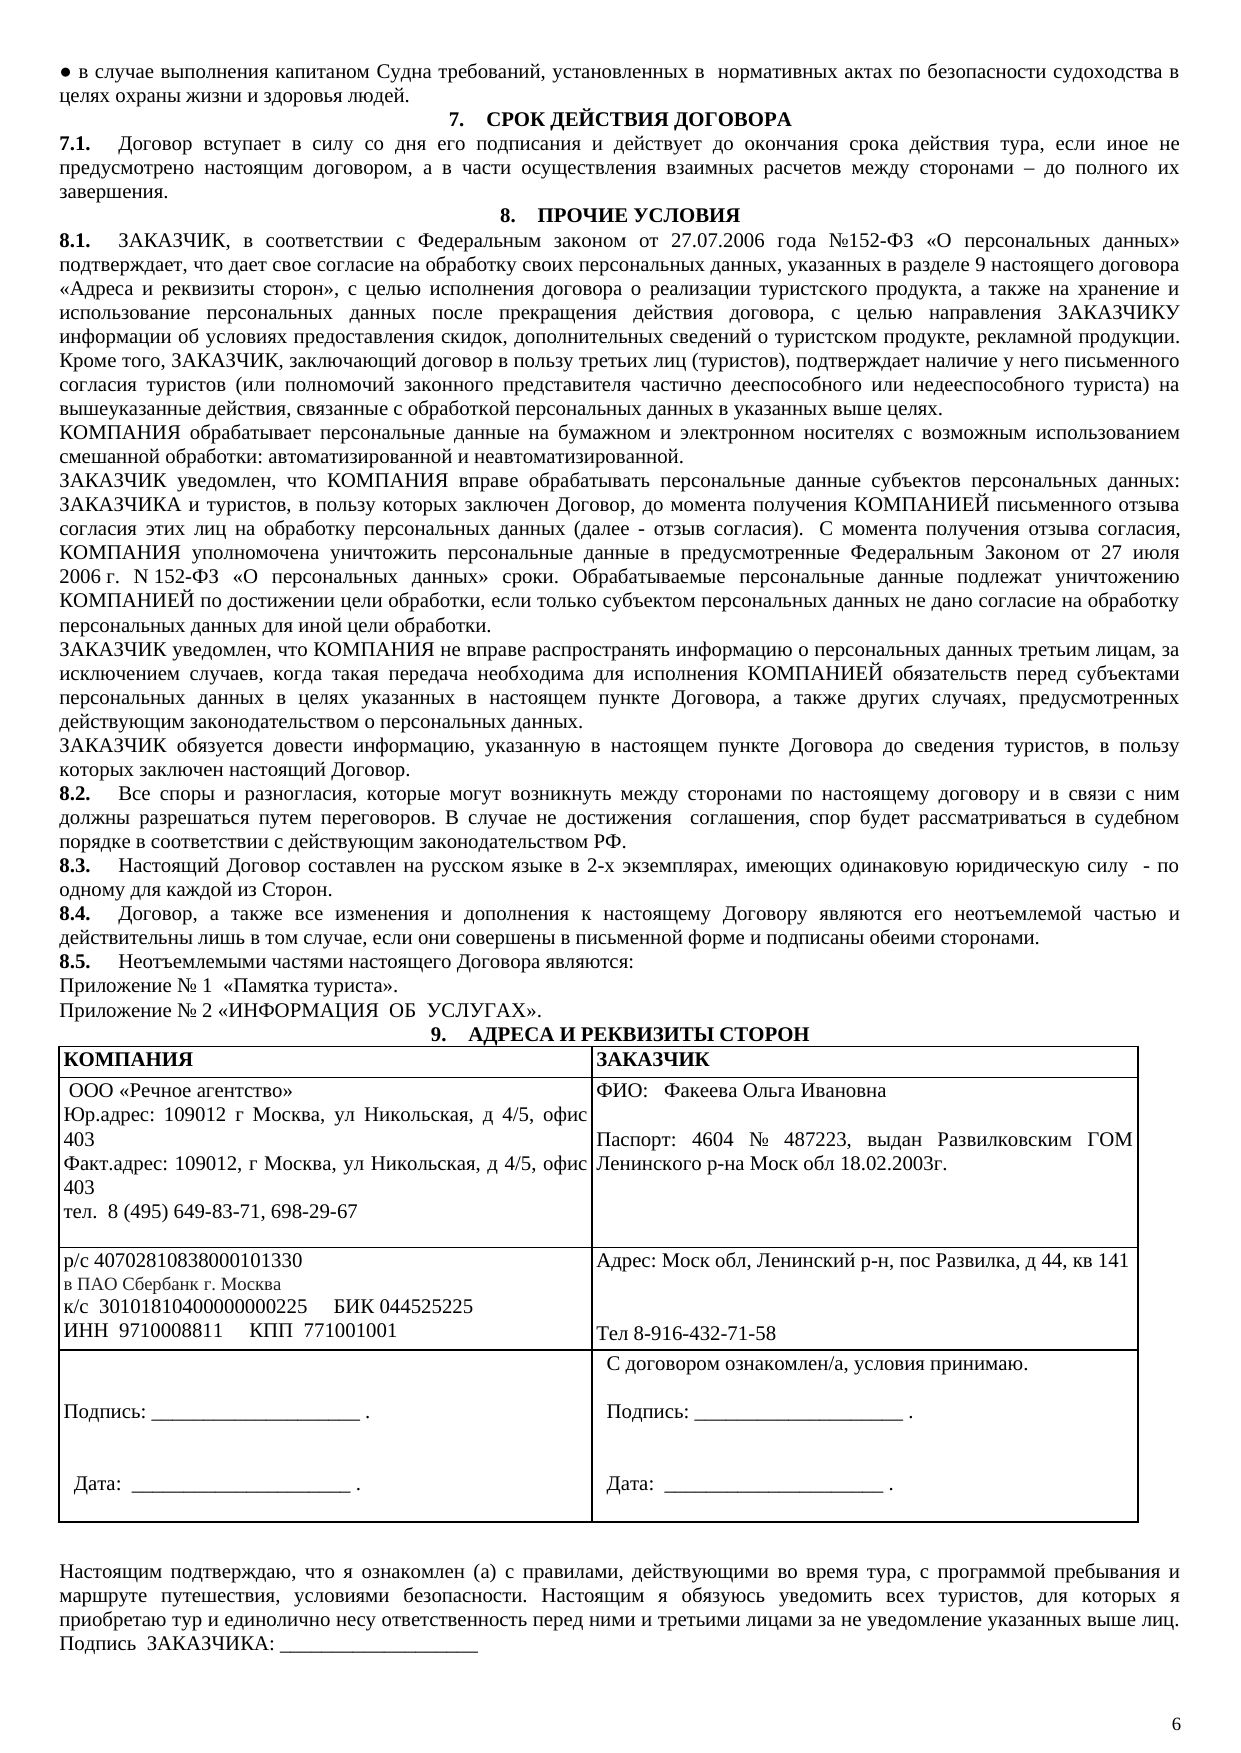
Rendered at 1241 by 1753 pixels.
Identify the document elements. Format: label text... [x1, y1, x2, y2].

list Договор вступает в силу со дня его подписания и действует до окончания срока действия тура, если иное не предусмотрено настоящим договором, а в части осуществления взаимных расчетов между сторонами – до полного их завершения. [59, 131, 1181, 203]
text ● в случае выполнения капитаном Судна требований, установленных в нормативных актах по безопасности судоходства в целях охраны жизни и здоровья людей. [59, 59, 1181, 107]
list СРОК ДЕЙСТВИЯ ДОГОВОРА [59, 107, 1181, 131]
table_cell ООО «Речное агентство» Юр.адрес: 109012 г Москва, ул Никольская, д 4/5, офис 403 Факт.адрес: 109012, г Москва, ул Никольская, д 4/5, офис 403 тел. 8 (495) 649-83-71, 698-29-67 [60, 1078, 591, 1247]
table_cell Подпись: ____________________ . Дата: _____________________ . [60, 1351, 591, 1521]
text ЗАКАЗЧИК уведомлен, что КОМПАНИЯ вправе обрабатывать персональные данные субъектов персональных данных: ЗАКАЗЧИКА и туристов, в пользу которых заключен Договор, до момента получения КОМПАНИЕЙ письменного отзыва согласия этих лиц на обработку персональных данных (далее - отзыв согласия). С момента получения отзыва согласия, КОМПАНИЯ уполномочена уничтожить персональные данные в предусмотренные Федеральным Законом от 27 июля 2006 г. N 152-ФЗ «О персональных данных» сроки. Обрабатываемые персональные данные подлежат уничтожению КОМПАНИЕЙ по достижении цели обработки, если только субъектом персональных данных не дано согласие на обработку персональных данных для иной цели обработки. [59, 468, 1181, 637]
text КОМПАНИЯ обрабатывает персональные данные на бумажном и электронном носителях с возможным использованием смешанной обработки: автоматизированной и неавтоматизированной. [59, 420, 1181, 468]
text ЗАКАЗЧИК обязуется довести информацию, указанную в настоящем пункте Договора до сведения туристов, в пользу которых заключен настоящий Договор. [59, 733, 1181, 781]
list Все споры и разногласия, которые могут возникнуть между сторонами по настоящему договору и в связи с ним должны разрешаться путем переговоров. В случае не достижения соглашения, спор будет рассматриваться в судебном порядке в соответствии с действующим законодательством РФ. [59, 781, 1181, 853]
list АДРЕСА И РЕКВИЗИТЫ СТОРОН [59, 1022, 1181, 1046]
table_header КОМПАНИЯ [60, 1047, 591, 1077]
list Настоящий Договор составлен на русском языке в 2-х экземплярах, имеющих одинаковую юридическую силу - по одному для каждой из Сторон. [59, 853, 1181, 901]
table_cell Адрес: Моск обл, Ленинский р-н, пос Развилка, д 44, кв 141 Тел 8-916-432-71-58 [593, 1248, 1137, 1349]
list Договор, а также все изменения и дополнения к настоящему Договору являются его неотъемлемой частью и действительны лишь в том случае, если они совершены в письменной форме и подписаны обеими сторонами. [59, 901, 1181, 949]
text Приложение № 2 «ИНФОРМАЦИЯ ОБ УСЛУГАХ». [59, 997, 1181, 1022]
text ЗАКАЗЧИК уведомлен, что КОМПАНИЯ не вправе распространять информацию о персональных данных третьим лицам, за исключением случаев, когда такая передача необходима для исполнения КОМПАНИЕЙ обязательств перед субъектами персональных данных в целях указанных в настоящем пункте Договора, а также других случаях, предусмотренных действующим законодательством о персональных данных. [59, 637, 1181, 733]
table_cell ФИО: Факеева Ольга Ивановна Паспорт: 4604 № 487223, выдан Развилковским ГОМ Ленинского р-на Моск обл 18.02.2003г. [593, 1078, 1137, 1247]
list Неотъемлемыми частями настоящего Договора являются: [59, 949, 1181, 973]
text Настоящим подтверждаю, что я ознакомлен (а) с правилами, действующими во время тура, с программой пребывания и маршруте путешествия, условиями безопасности. Настоящим я обязуюсь уведомить всех туристов, для которых я приобретаю тур и единолично несу ответственность перед ними и третьими лицами за не уведомление указанных выше лиц. Подпись ЗАКАЗЧИКА: ___________________ [59, 1559, 1181, 1655]
table_cell р/с 40702810838000101330 в ПАО Сбербанк г. Москва к/с 30101810400000000225 БИК 044525225 ИНН 9710008811 КПП 771001001 [60, 1248, 591, 1349]
text Приложение № 1 «Памятка туриста». [59, 973, 1181, 997]
list ПРОЧИЕ УСЛОВИЯ [59, 203, 1181, 227]
list ЗАКАЗЧИК, в соответствии с Федеральным законом от 27.07.2006 года №152-ФЗ «О персональных данных» подтверждает, что дает свое согласие на обработку своих персональных данных, указанных в разделе 9 настоящего договора «Адреса и реквизиты сторон», с целью исполнения договора о реализации туристского продукта, а также на хранение и использование персональных данных после прекращения действия договора, с целью направления ЗАКАЗЧИКУ информации об условиях предоставления скидок, дополнительных сведений о туристском продукте, рекламной продукции. Кроме того, ЗАКАЗЧИК, заключающий договор в пользу третьих лиц (туристов), подтверждает наличие у него письменного согласия туристов (или полномочий законного представителя частично дееспособного или недееспособного туриста) на вышеуказанные действия, связанные с обработкой персональных данных в указанных выше целях. [59, 227, 1181, 420]
table_cell С договором ознакомлен/а, условия принимаю. Подпись: ____________________ . Дата: _____________________ . [593, 1351, 1137, 1521]
table_header ЗАКАЗЧИК [593, 1047, 1137, 1077]
